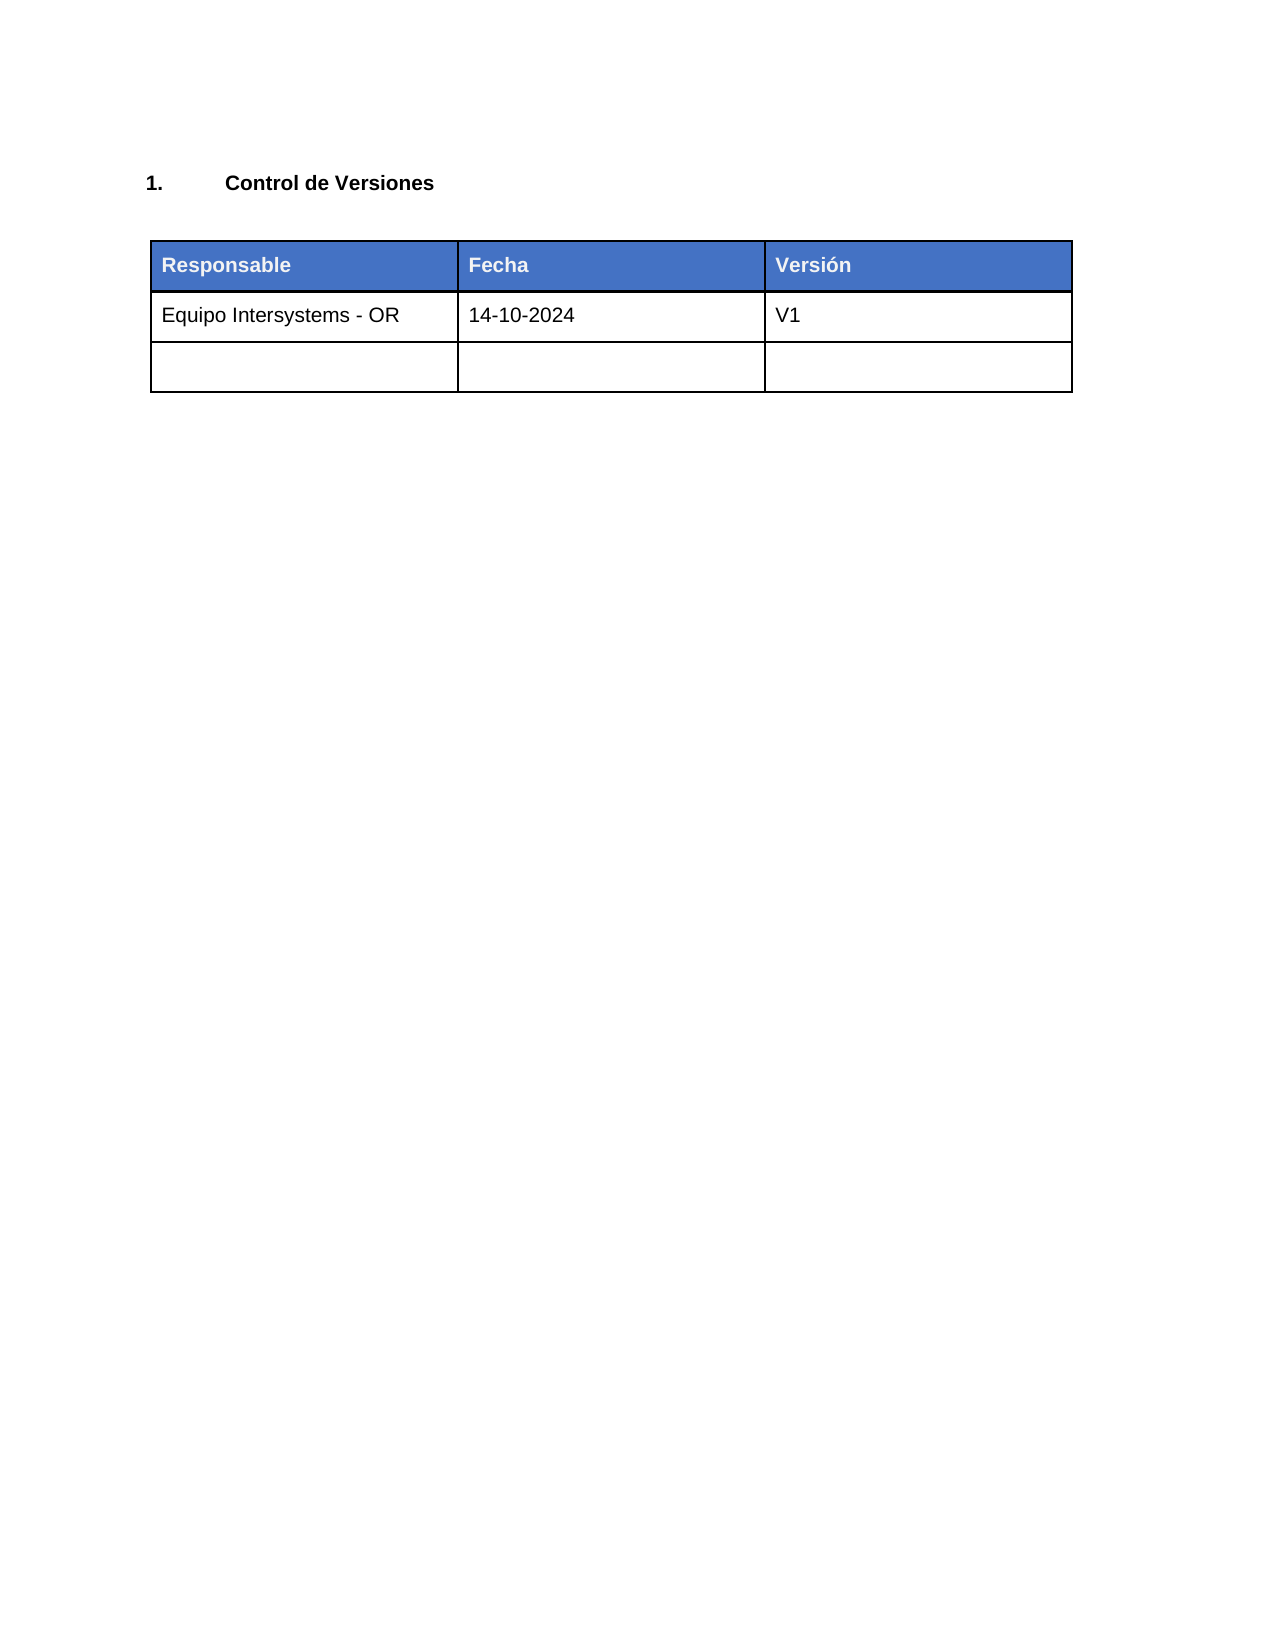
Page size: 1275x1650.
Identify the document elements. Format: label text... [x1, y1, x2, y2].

table_header Responsable [152, 242, 457, 290]
table_cell V1 [766, 293, 1071, 341]
table_cell Equipo Intersystems - OR [152, 293, 457, 341]
table_cell [459, 343, 764, 391]
table_cell [152, 343, 457, 391]
table_header Versión [766, 242, 1071, 290]
table_header Fecha [459, 242, 764, 290]
subtitle Control de Versiones [163, 171, 1125, 195]
table_cell [766, 343, 1071, 391]
table_cell 14-10-2024 [459, 293, 764, 341]
